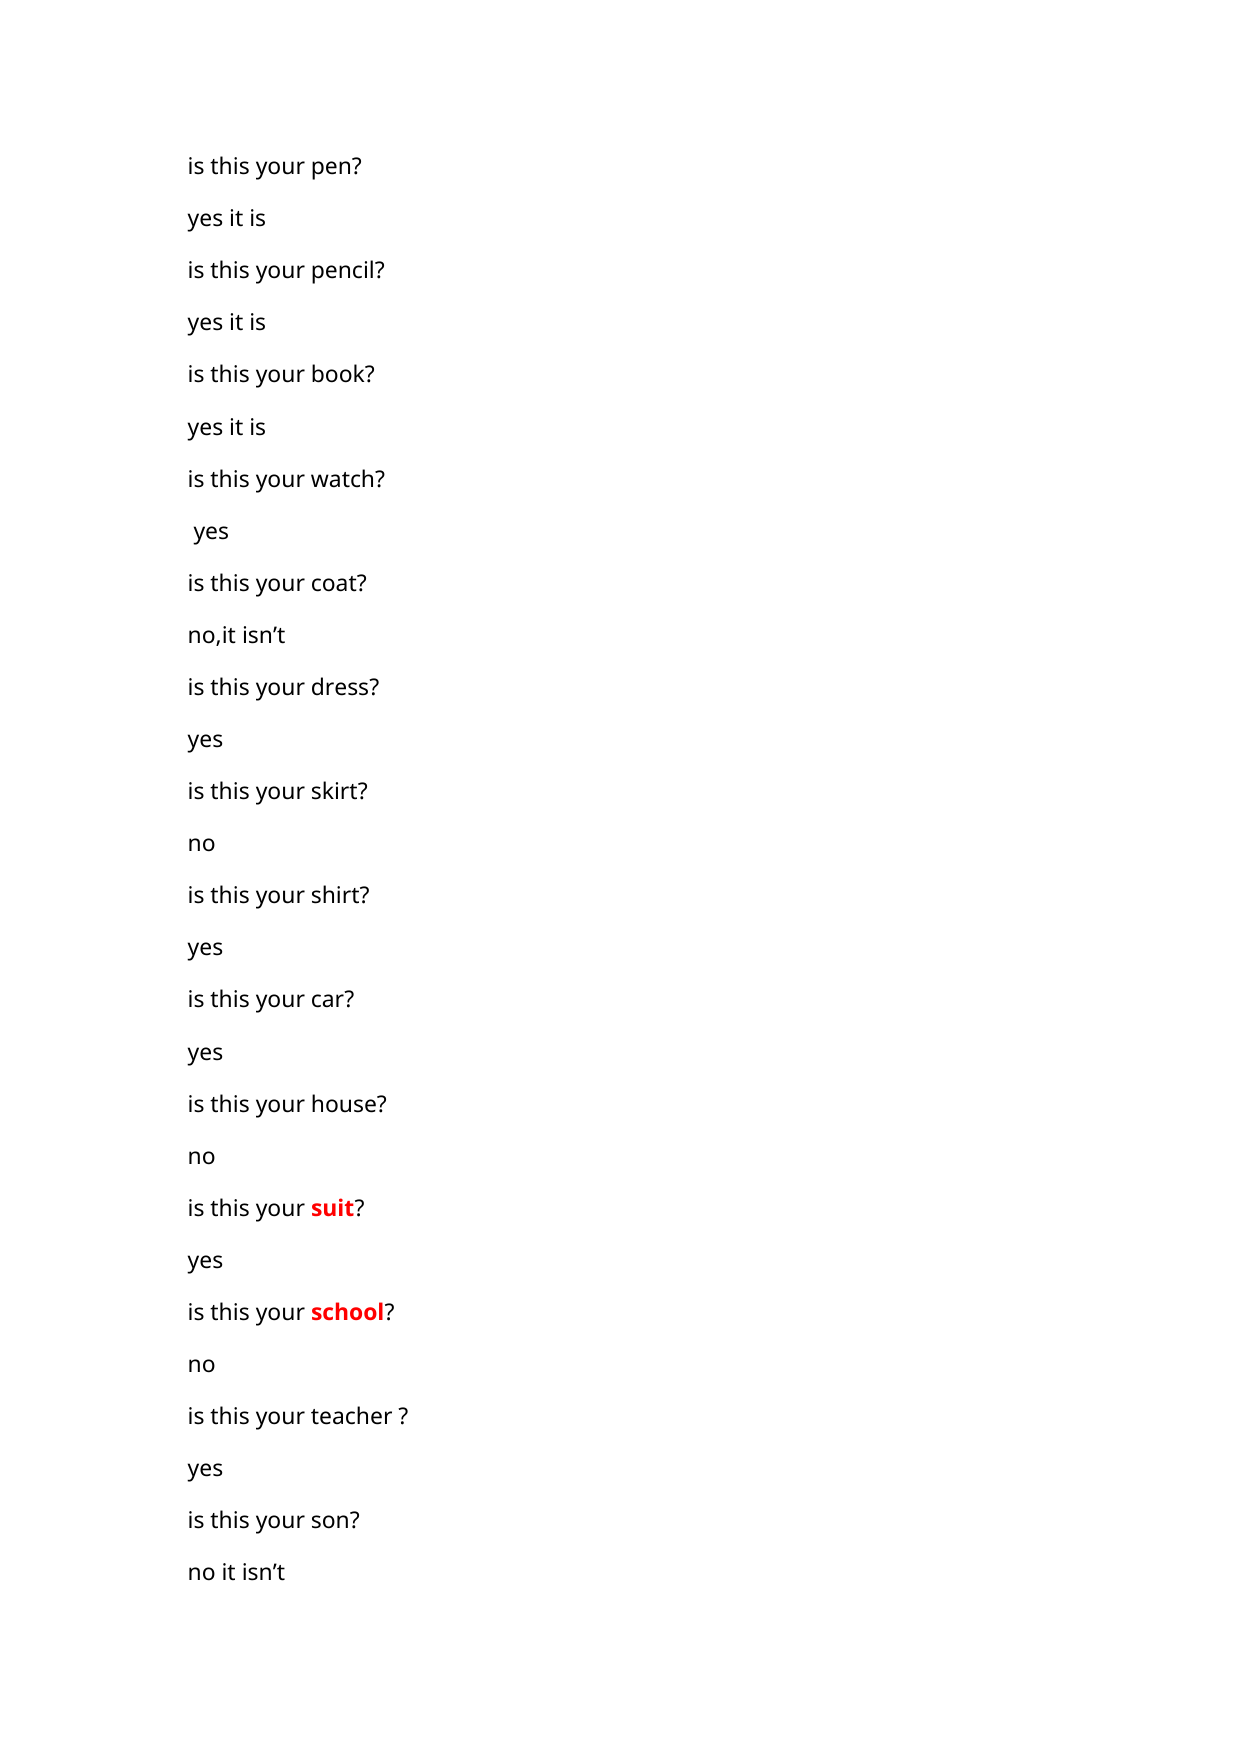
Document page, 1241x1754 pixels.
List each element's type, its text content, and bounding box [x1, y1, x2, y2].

text is this your book? [187, 358, 1053, 389]
text no [187, 1348, 1053, 1379]
text is this your son? [187, 1504, 1053, 1535]
text yes it is [187, 306, 1053, 337]
text is this your dress? [187, 671, 1053, 702]
text no,it isn’t [187, 619, 1053, 650]
text yes [187, 931, 1053, 962]
text yes [187, 1035, 1053, 1067]
text yes [187, 723, 1053, 754]
text is this your house? [187, 1087, 1053, 1119]
text yes it is [187, 202, 1053, 233]
text is this your car? [187, 983, 1053, 1014]
text no [187, 1139, 1053, 1171]
text yes it is [187, 410, 1053, 442]
text is this your pencil? [187, 254, 1053, 285]
text yes [187, 1452, 1053, 1483]
text is this your teacher ? [187, 1400, 1053, 1431]
text is this your shirt? [187, 879, 1053, 910]
text is this your skirt? [187, 775, 1053, 806]
text yes [187, 1244, 1053, 1275]
text is this your pen? [187, 150, 1053, 181]
text yes [187, 514, 1053, 546]
text is this your suit? [187, 1192, 1053, 1223]
text is this your coat? [187, 567, 1053, 598]
text no it isn’t [187, 1556, 1053, 1587]
text is this your watch? [187, 462, 1053, 494]
text is this your school? [187, 1296, 1053, 1327]
text no [187, 827, 1053, 858]
